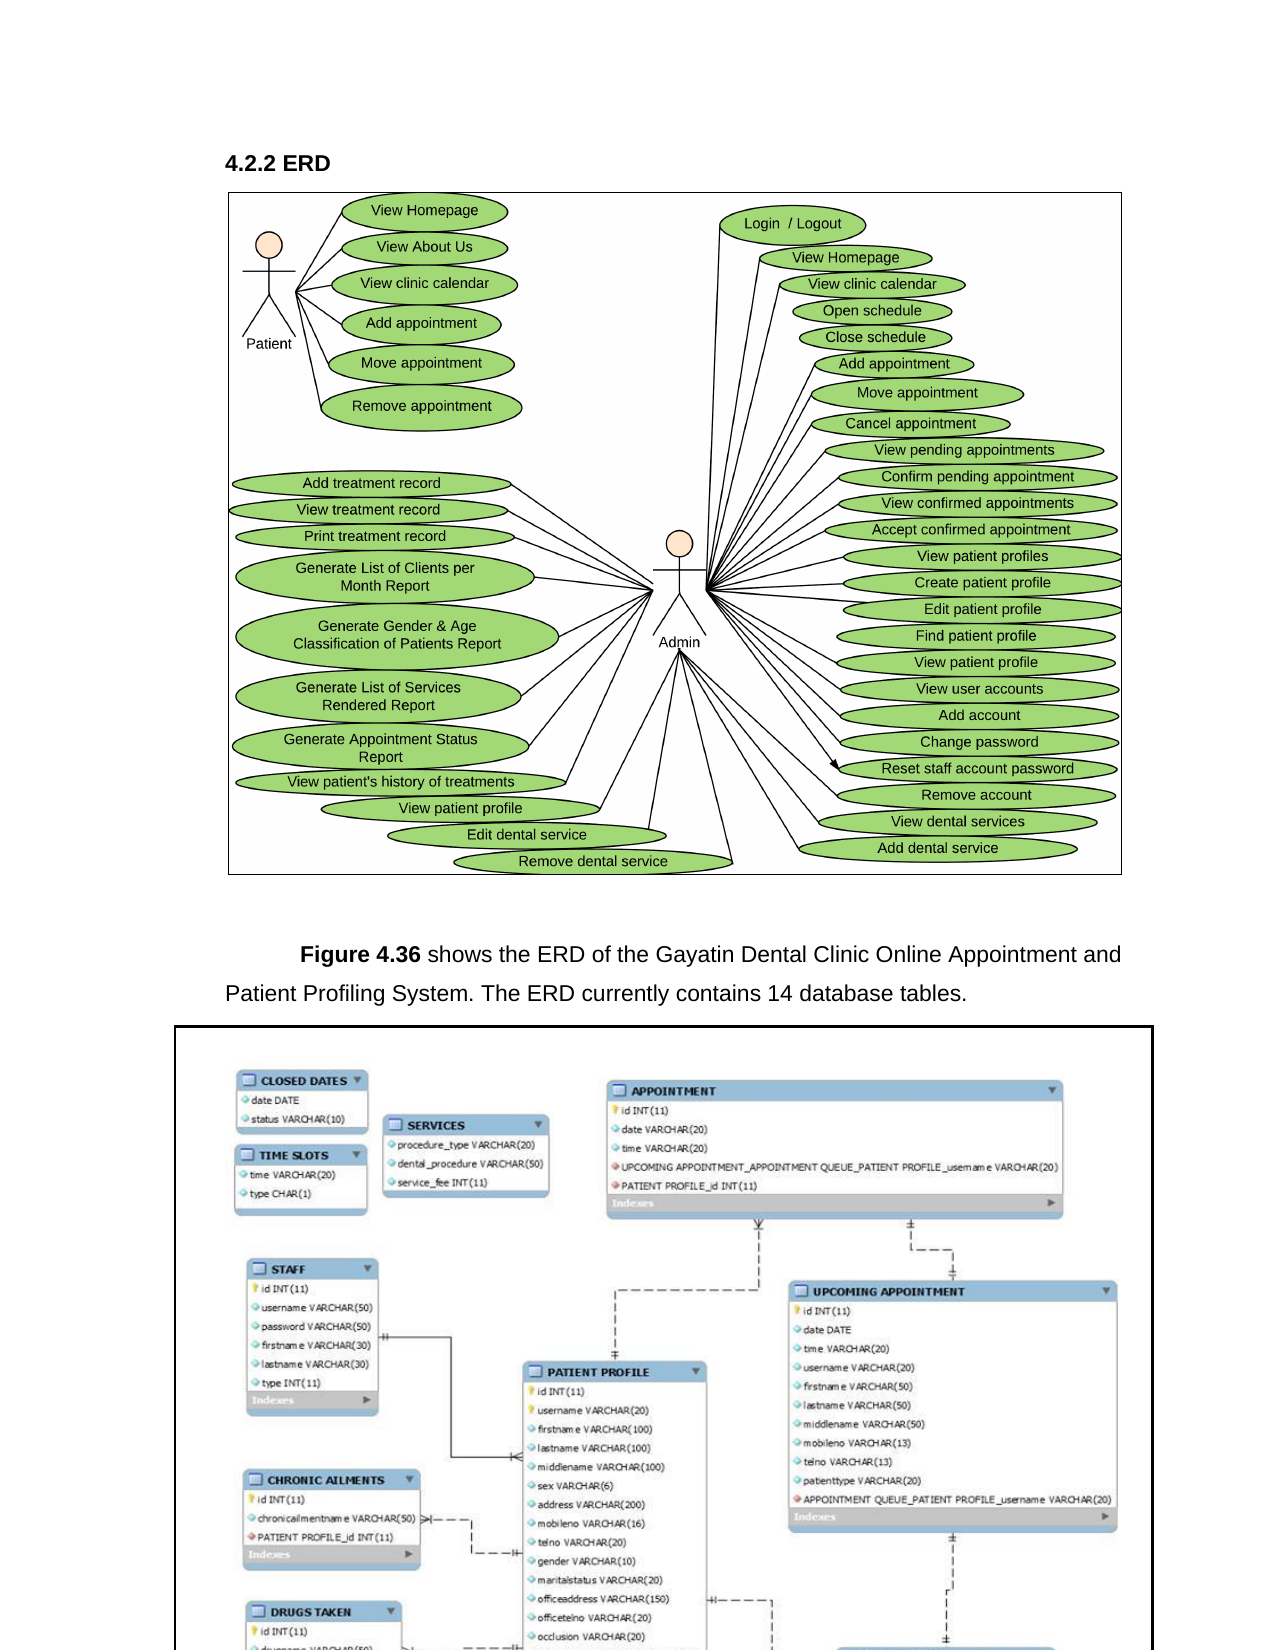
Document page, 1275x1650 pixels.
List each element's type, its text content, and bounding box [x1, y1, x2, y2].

picture [229, 193, 1121, 874]
picture [225, 1061, 1125, 1650]
text Figure 4.36 shows the ERD of the Gayatin Dental Clinic Online Appointment and Patient Profiling System. The ERD currently contains 14 database tables. [225, 941, 1125, 1007]
text 4.2.2 ERD [225, 150, 1125, 176]
